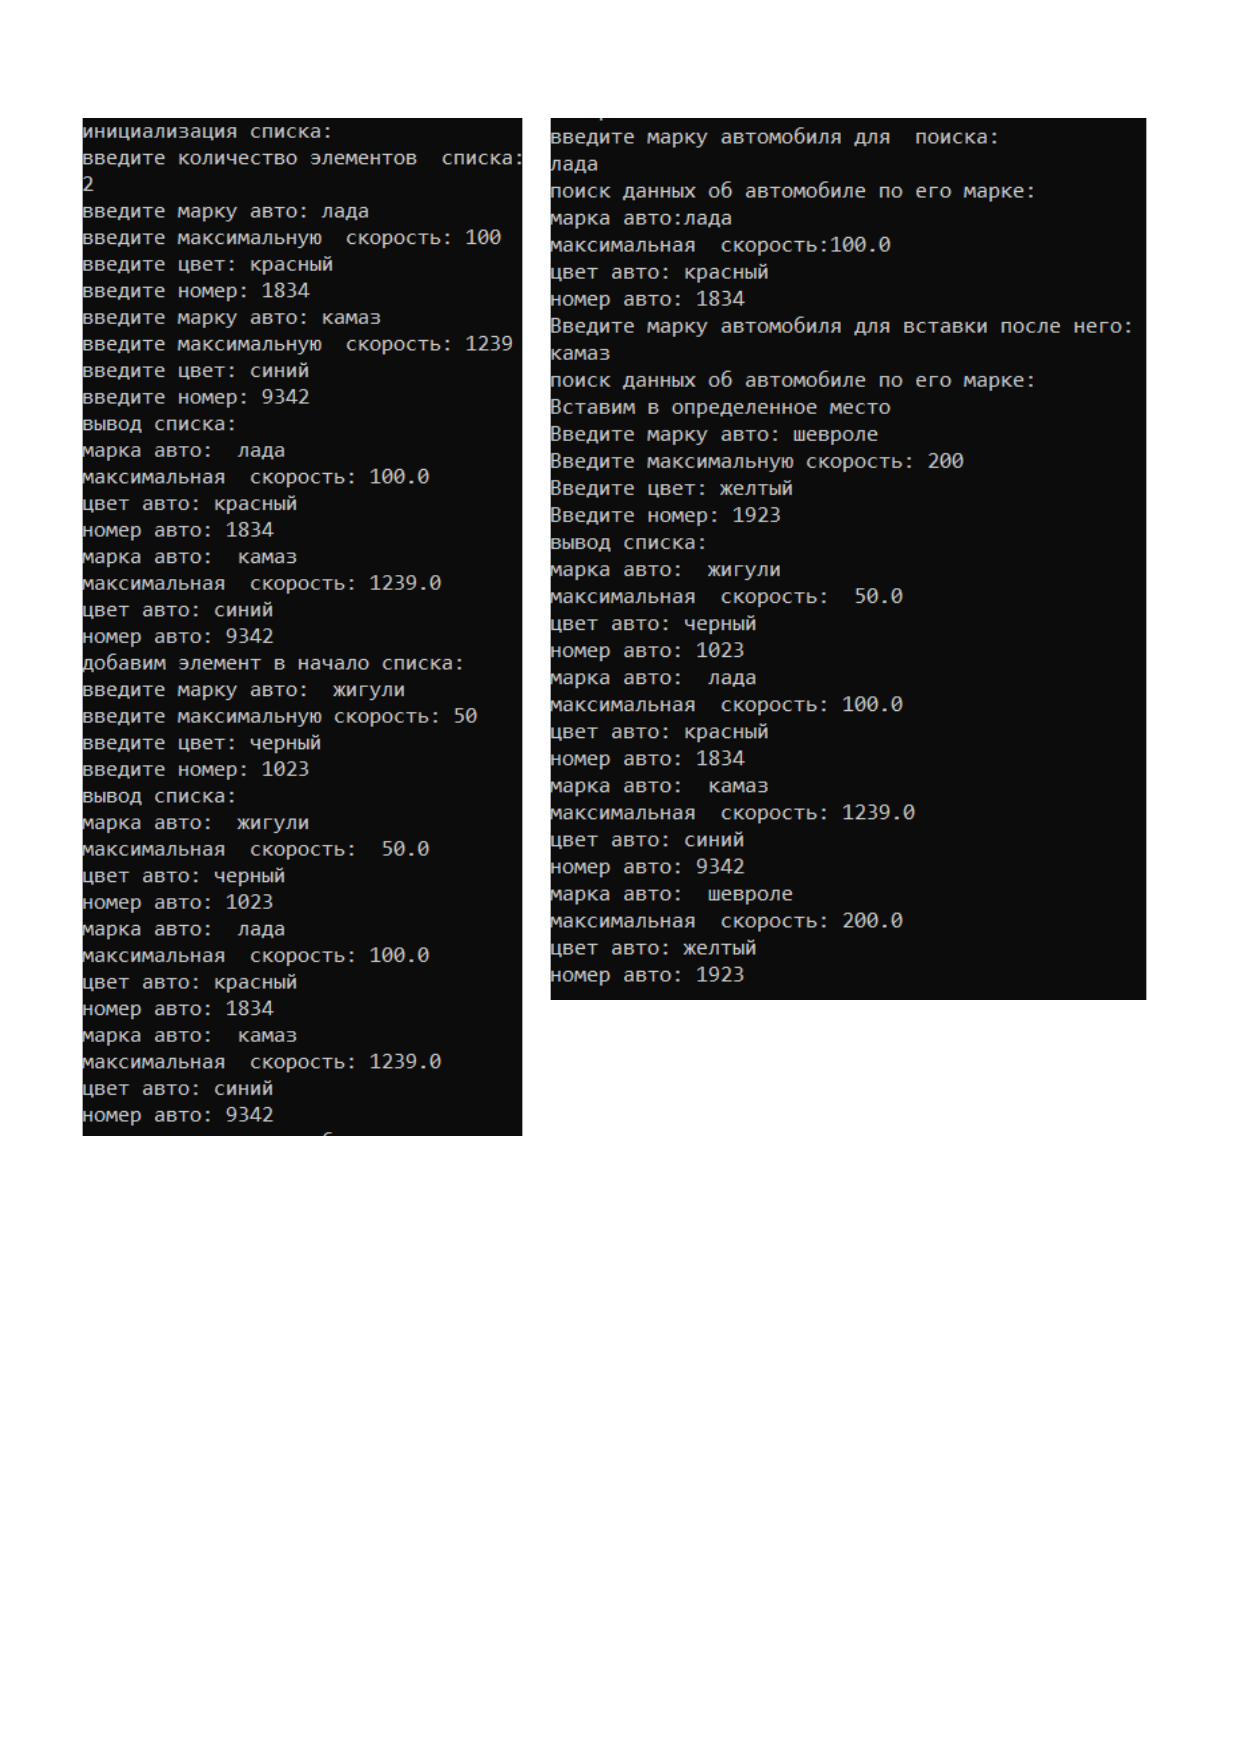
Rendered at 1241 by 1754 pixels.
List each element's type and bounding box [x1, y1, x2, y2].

picture [82, 118, 523, 1137]
picture [550, 118, 1147, 999]
